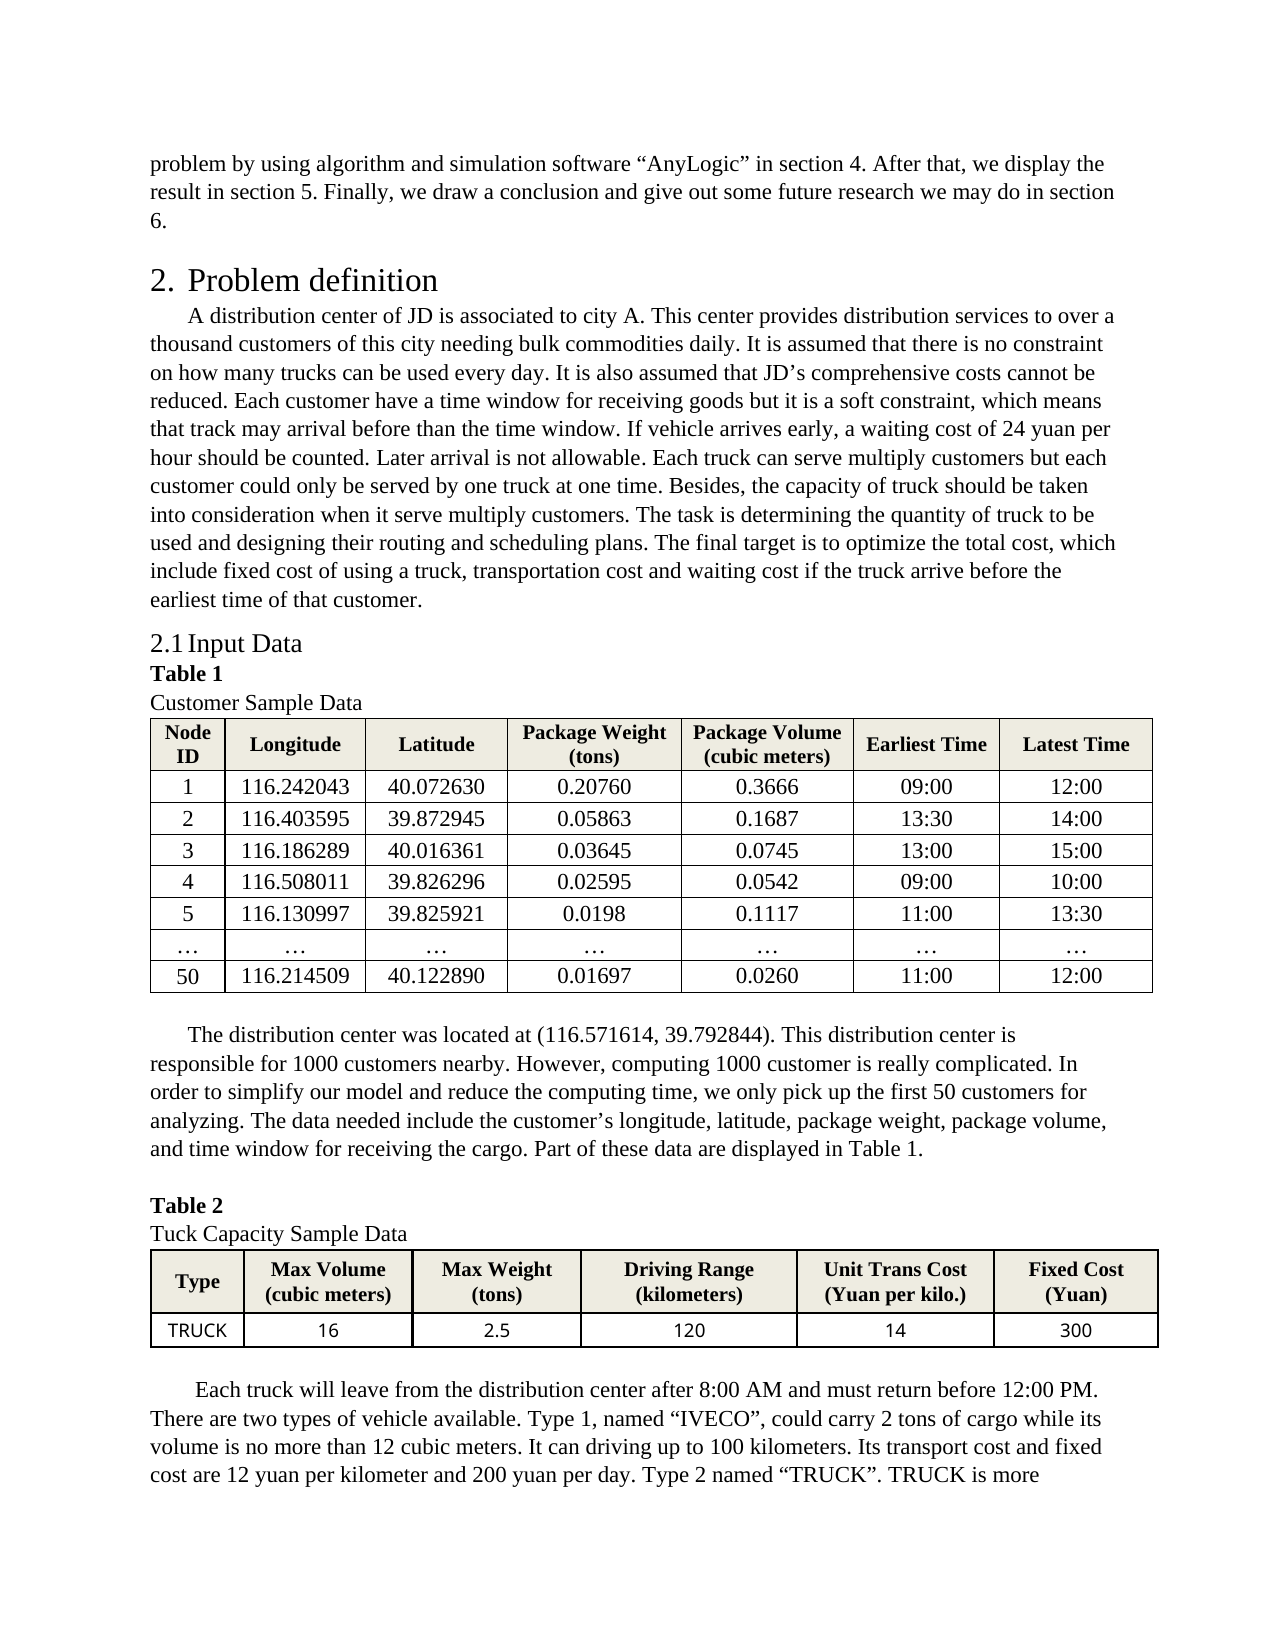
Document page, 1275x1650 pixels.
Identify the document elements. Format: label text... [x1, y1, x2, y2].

table_header Package Weight (tons) [508, 719, 681, 770]
subtitle Problem definition [150, 260, 1125, 299]
table_cell 0.1687 [682, 803, 853, 834]
table_cell 120 [582, 1314, 796, 1346]
table_cell 10:00 [1000, 866, 1152, 897]
table_header Latitude [366, 719, 507, 770]
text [150, 1376, 1125, 1488]
table_cell 0.01697 [508, 961, 681, 992]
table_cell 4 [151, 866, 224, 897]
text Table 1 [150, 661, 1125, 687]
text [150, 150, 1125, 233]
table_cell 09:00 [854, 866, 999, 897]
table_header Earliest Time [854, 719, 999, 770]
table_cell 0.03645 [508, 835, 681, 865]
table_cell 0.1117 [682, 898, 853, 929]
table_cell 15:00 [1000, 835, 1152, 865]
table_cell 40.016361 [366, 835, 507, 865]
text A distribution center of JD is associated to city A. This center provides distribution services to over a thousand customers of this city needing bulk commodities daily. It is assumed that there is no constraint on how many trucks can be used every day. It is also assumed that JD’s comprehensive costs cannot be reduced. Each customer have a time window for receiving goods but it is a soft constraint, which means that track may arrival before than the time window. If vehicle arrives early, a waiting cost of 24 yuan per hour should be counted. Later arrival is not allowable. Each truck can serve multiply customers but each customer could only be served by one truck at one time. Besides, the capacity of truck should be taken into consideration when it serve multiply customers. The task is determining the quantity of truck to be used and designing their routing and scheduling plans. The final target is to optimize the total cost, which include fixed cost of using a truck, transportation cost and waiting cost if the truck arrive before the earliest time of that customer. [150, 302, 1125, 612]
table_cell 16 [245, 1314, 411, 1346]
table_cell 14:00 [1000, 803, 1152, 834]
table_header Unit Trans Cost (Yuan per kilo.) [798, 1251, 993, 1312]
table_cell 0.02595 [508, 866, 681, 897]
text Customer Sample Data [150, 689, 1125, 715]
table_cell 39.826296 [366, 866, 507, 897]
text The distribution center was located at (116.571614, 39.792844). This distribution center is responsible for 1000 customers nearby. However, computing 1000 customer is really complicated. In order to simplify our model and reduce the computing time, we only pick up the first 50 customers for analyzing. The data needed include the customer’s longitude, latitude, package weight, package volume, and time window for receiving the cargo. Part of these data are displayed in Table 1. [150, 1021, 1125, 1162]
table_cell 116.242043 [226, 771, 365, 802]
table_header Longitude [226, 719, 365, 770]
table_cell … [508, 930, 681, 960]
table_header Package Volume (cubic meters) [682, 719, 853, 770]
table_cell … [854, 930, 999, 960]
table_cell 40.072630 [366, 771, 507, 802]
table_cell 116.508011 [226, 866, 365, 897]
table_cell … [366, 930, 507, 960]
table_cell 1 [151, 771, 224, 802]
table_cell 40.122890 [366, 961, 507, 992]
table_cell … [151, 930, 224, 960]
table_cell 2 [151, 803, 224, 834]
table_cell 11:00 [854, 898, 999, 929]
table_cell 39.825921 [366, 898, 507, 929]
table_header Fixed Cost (Yuan) [995, 1251, 1157, 1312]
table_cell 0.0260 [682, 961, 853, 992]
table_cell … [226, 930, 365, 960]
table_cell 116.130997 [226, 898, 365, 929]
table_header Max Weight (tons) [414, 1251, 580, 1312]
table_cell 39.872945 [366, 803, 507, 834]
table_cell 13:30 [854, 803, 999, 834]
table_cell 12:00 [1000, 961, 1152, 992]
table_cell 116.214509 [226, 961, 365, 992]
table_cell 3 [151, 835, 224, 865]
text Tuck Capacity Sample Data [150, 1221, 1125, 1247]
table_cell 11:00 [854, 961, 999, 992]
subtitle Input Data [150, 627, 1125, 658]
table_cell TRUCK [152, 1314, 243, 1346]
table_cell 09:00 [854, 771, 999, 802]
table_cell 116.186289 [226, 835, 365, 865]
text Table 2 [150, 1192, 1125, 1218]
table_cell 300 [995, 1314, 1157, 1346]
table_cell … [682, 930, 853, 960]
table_cell 0.0745 [682, 835, 853, 865]
table_cell 116.403595 [226, 803, 365, 834]
table_cell 14 [798, 1314, 993, 1346]
table_cell 50 [151, 961, 224, 992]
table_cell … [1000, 930, 1152, 960]
table_cell 0.0198 [508, 898, 681, 929]
table_cell 13:00 [854, 835, 999, 865]
table_cell 13:30 [1000, 898, 1152, 929]
table_header Node ID [151, 719, 224, 770]
table_header Driving Range (kilometers) [582, 1251, 796, 1312]
table_header Max Volume (cubic meters) [245, 1251, 411, 1312]
table_cell 2.5 [414, 1314, 580, 1346]
table_cell 0.05863 [508, 803, 681, 834]
table_cell 5 [151, 898, 224, 929]
table_header Type [152, 1251, 243, 1312]
table_header Latest Time [1000, 719, 1152, 770]
table_cell 12:00 [1000, 771, 1152, 802]
table_cell 0.20760 [508, 771, 681, 802]
table_cell 0.3666 [682, 771, 853, 802]
table_cell 0.0542 [682, 866, 853, 897]
